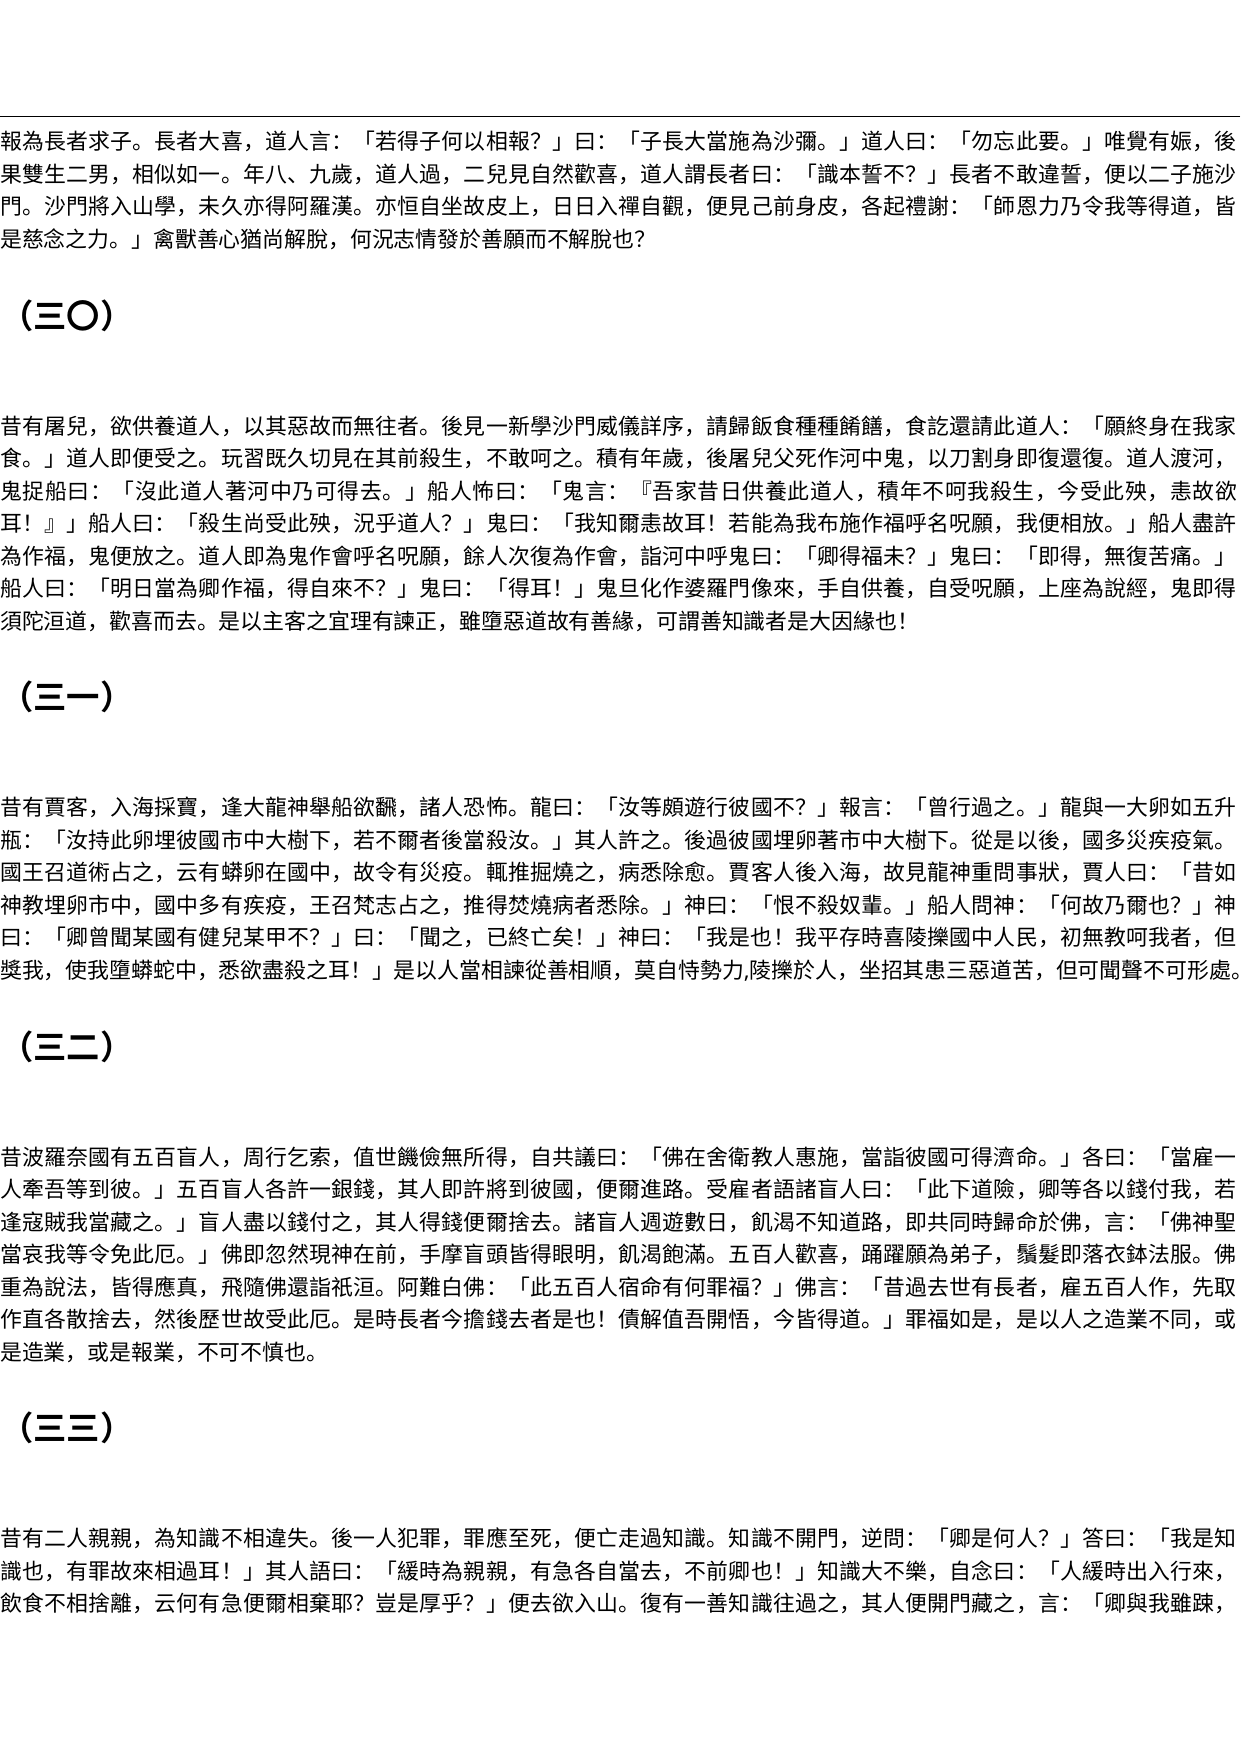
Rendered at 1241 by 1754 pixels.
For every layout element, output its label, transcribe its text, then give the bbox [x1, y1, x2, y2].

subtitle （三三） [0, 1394, 1240, 1459]
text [0, 124, 1240, 254]
subtitle （三〇） [0, 281, 1240, 346]
text 昔有賈客，入海採寶，逢大龍神舉船欲飜，諸人恐怖。龍曰：「汝等頗遊行彼國不？」報言：「曾行過之。」龍與一大卵如五升瓶：「汝持此卵埋彼國市中大樹下，若不爾者後當殺汝。」其人許之。後過彼國埋卵著市中大樹下。從是以後，國多災疾疫氣。國王召道術占之，云有蟒卵在國中，故令有災疫。輒推掘燒之，病悉除愈。賈客人後入海，故見龍神重問事狀，賈人曰：「昔如神教埋卵市中，國中多有疾疫，王召梵志占之，推得焚燒病者悉除。」神曰：「恨不殺奴輩。」船人問神：「何故乃爾也？」神曰：「卿曾聞某國有健兒某甲不？」曰：「聞之，已終亡矣！」神曰：「我是也！我平存時喜陵擽國中人民，初無教呵我者，但獎我，使我墮蟒蛇中，悉欲盡殺之耳！」是以人當相諫從善相順，莫自恃勢力,陵擽於人，坐招其患三惡道苦，但可聞聲不可形處。 [0, 790, 1240, 985]
subtitle （三一） [0, 663, 1240, 728]
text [0, 1521, 1240, 1618]
subtitle （三二） [0, 1012, 1240, 1077]
text 昔波羅奈國有五百盲人，周行乞索，值世饑儉無所得，自共議曰：「佛在舍衛教人惠施，當詣彼國可得濟命。」各曰：「當雇一人牽吾等到彼。」五百盲人各許一銀錢，其人即許將到彼國，便爾進路。受雇者語諸盲人曰：「此下道險，卿等各以錢付我，若逢寇賊我當藏之。」盲人盡以錢付之，其人得錢便爾捨去。諸盲人週遊數日，飢渴不知道路，即共同時歸命於佛，言：「佛神聖當哀我等令免此厄。」佛即忽然現神在前，手摩盲頭皆得眼明，飢渴飽滿。五百人歡喜，踊躍願為弟子，鬚髮即落衣鉢法服。佛重為說法，皆得應真，飛隨佛還詣祇洹。阿難白佛：「此五百人宿命有何罪福？」佛言：「昔過去世有長者，雇五百人作，先取作直各散捨去，然後歷世故受此厄。是時長者今擔錢去者是也！債解值吾開悟，今皆得道。」罪福如是，是以人之造業不同，或是造業，或是報業，不可不慎也。 [0, 1139, 1240, 1367]
text 昔有屠兒，欲供養道人，以其惡故而無往者。後見一新學沙門威儀詳序，請歸飯食種種餚饍，食訖還請此道人：「願終身在我家食。」道人即便受之。玩習既久切見在其前殺生，不敢呵之。積有年歲，後屠兒父死作河中鬼，以刀割身即復還復。道人渡河，鬼捉船曰：「沒此道人著河中乃可得去。」船人怖曰：「鬼言：『吾家昔日供養此道人，積年不呵我殺生，今受此殃，恚故欲耳！』」船人曰：「殺生尚受此殃，況乎道人？」鬼曰：「我知爾恚故耳！若能為我布施作福呼名呪願，我便相放。」船人盡許為作福，鬼便放之。道人即為鬼作會呼名呪願，餘人次復為作會，詣河中呼鬼曰：「卿得福未？」鬼曰：「即得，無復苦痛。」船人曰：「明日當為卿作福，得自來不？」鬼曰：「得耳！」鬼旦化作婆羅門像來，手自供養，自受呪願，上座為說經，鬼即得須陀洹道，歡喜而去。是以主客之宜理有諫正，雖墮惡道故有善緣，可謂善知識者是大因緣也！ [0, 408, 1240, 636]
